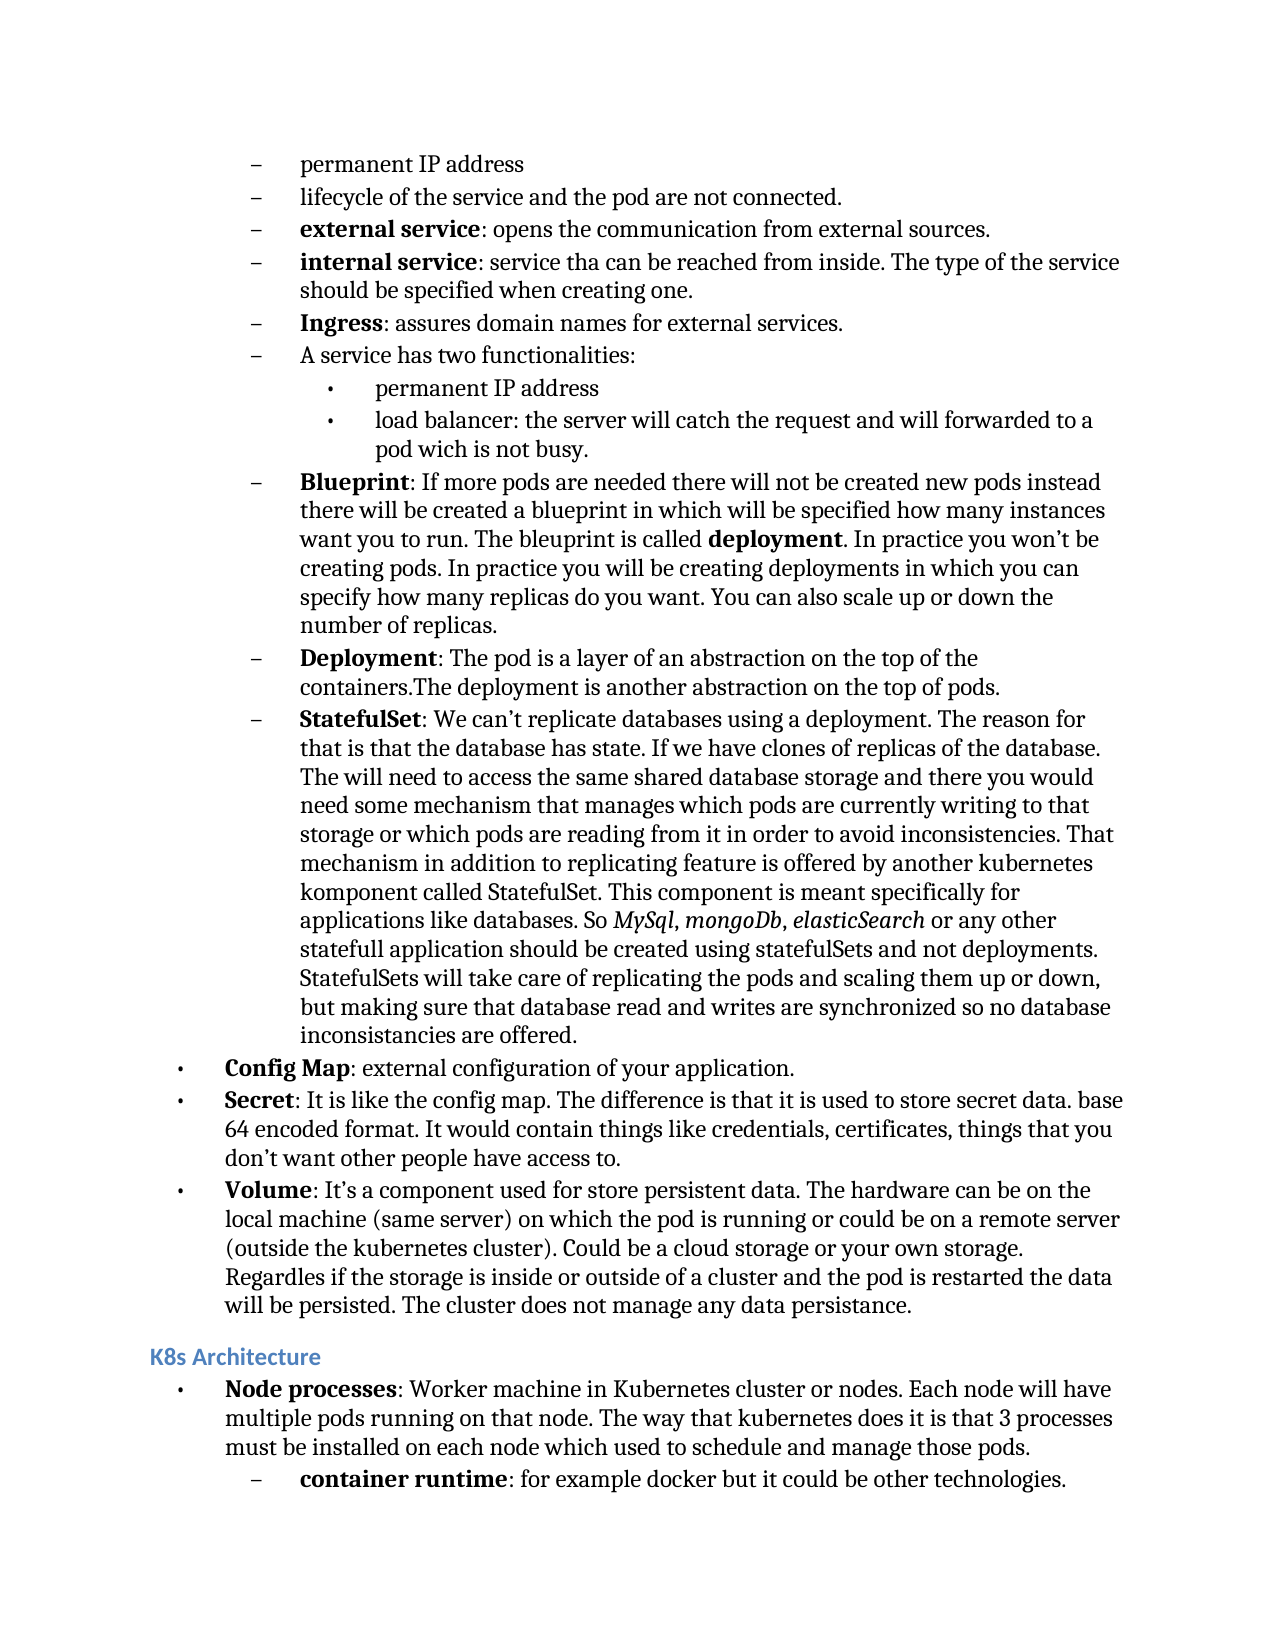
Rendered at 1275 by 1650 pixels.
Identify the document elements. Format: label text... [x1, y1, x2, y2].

list A service has two functionalities: [250, 341, 1125, 370]
list Config Map: external configuration of your application. [175, 1054, 1125, 1082]
subtitle K8s Architecture [150, 1341, 1125, 1371]
list Node processes: Worker machine in Kubernetes cluster or nodes. Each node will have multiple pods running on that node. The way that kubernetes does it is that 3 processes must be installed on each node which used to schedule and manage those pods. [175, 1375, 1125, 1461]
list load balancer: the server will catch the request and will forwarded to a pod wich is not busy. [325, 406, 1125, 464]
list Volume: It’s a component used for store persistent data. The hardware can be on the local machine (same server) on which the pod is running or could be on a remote server (outside the kubernetes cluster). Could be a cloud storage or your own storage. Regardles if the storage is inside or outside of a cluster and the pod is restarted the data will be persisted. The cluster does not manage any data persistance. [175, 1176, 1125, 1320]
list Deployment: The pod is a layer of an abstraction on the top of the containers.The deployment is another abstraction on the top of pods. [250, 644, 1125, 701]
list permanent IP address [325, 374, 1125, 402]
list permanent IP address [250, 150, 1125, 179]
list external service: opens the communication from external sources. [250, 215, 1125, 244]
list Blueprint: If more pods are needed there will not be created new pods instead there will be created a blueprint in which will be specified how many instances want you to run. The bleuprint is called deployment. In practice you won’t be creating pods. In practice you will be creating deployments in which you can specify how many replicas do you want. You can also scale up or down the number of replicas. [250, 467, 1125, 640]
list container runtime: for example docker but it could be other technologies. [250, 1465, 1125, 1494]
list Ingress: assures domain names for external services. [250, 309, 1125, 337]
list StatefulSet: We can’t replicate databases using a deployment. The reason for that is that the database has state. If we have clones of replicas of the database. The will need to access the same shared database storage and there you would need some mechanism that manages which pods are currently writing to that storage or which pods are reading from it in order to avoid inconsistencies. That mechanism in addition to replicating feature is offered by another kubernetes komponent called StatefulSet. This component is meant specifically for applications like databases. So MySql, mongoDb, elasticSearch or any other statefull application should be created using statefulSets and not deployments. StatefulSets will take care of replicating the pods and scaling them up or down, but making sure that database read and writes are synchronized so no database inconsistancies are offered. [250, 705, 1125, 1050]
list Secret: It is like the config map. The difference is that it is used to store secret data. base 64 encoded format. It would contain things like credentials, certificates, things that you don’t want other people have access to. [175, 1086, 1125, 1172]
list internal service: service tha can be reached from inside. The type of the service should be specified when creating one. [250, 247, 1125, 305]
list lifecycle of the service and the pod are not connected. [250, 182, 1125, 211]
